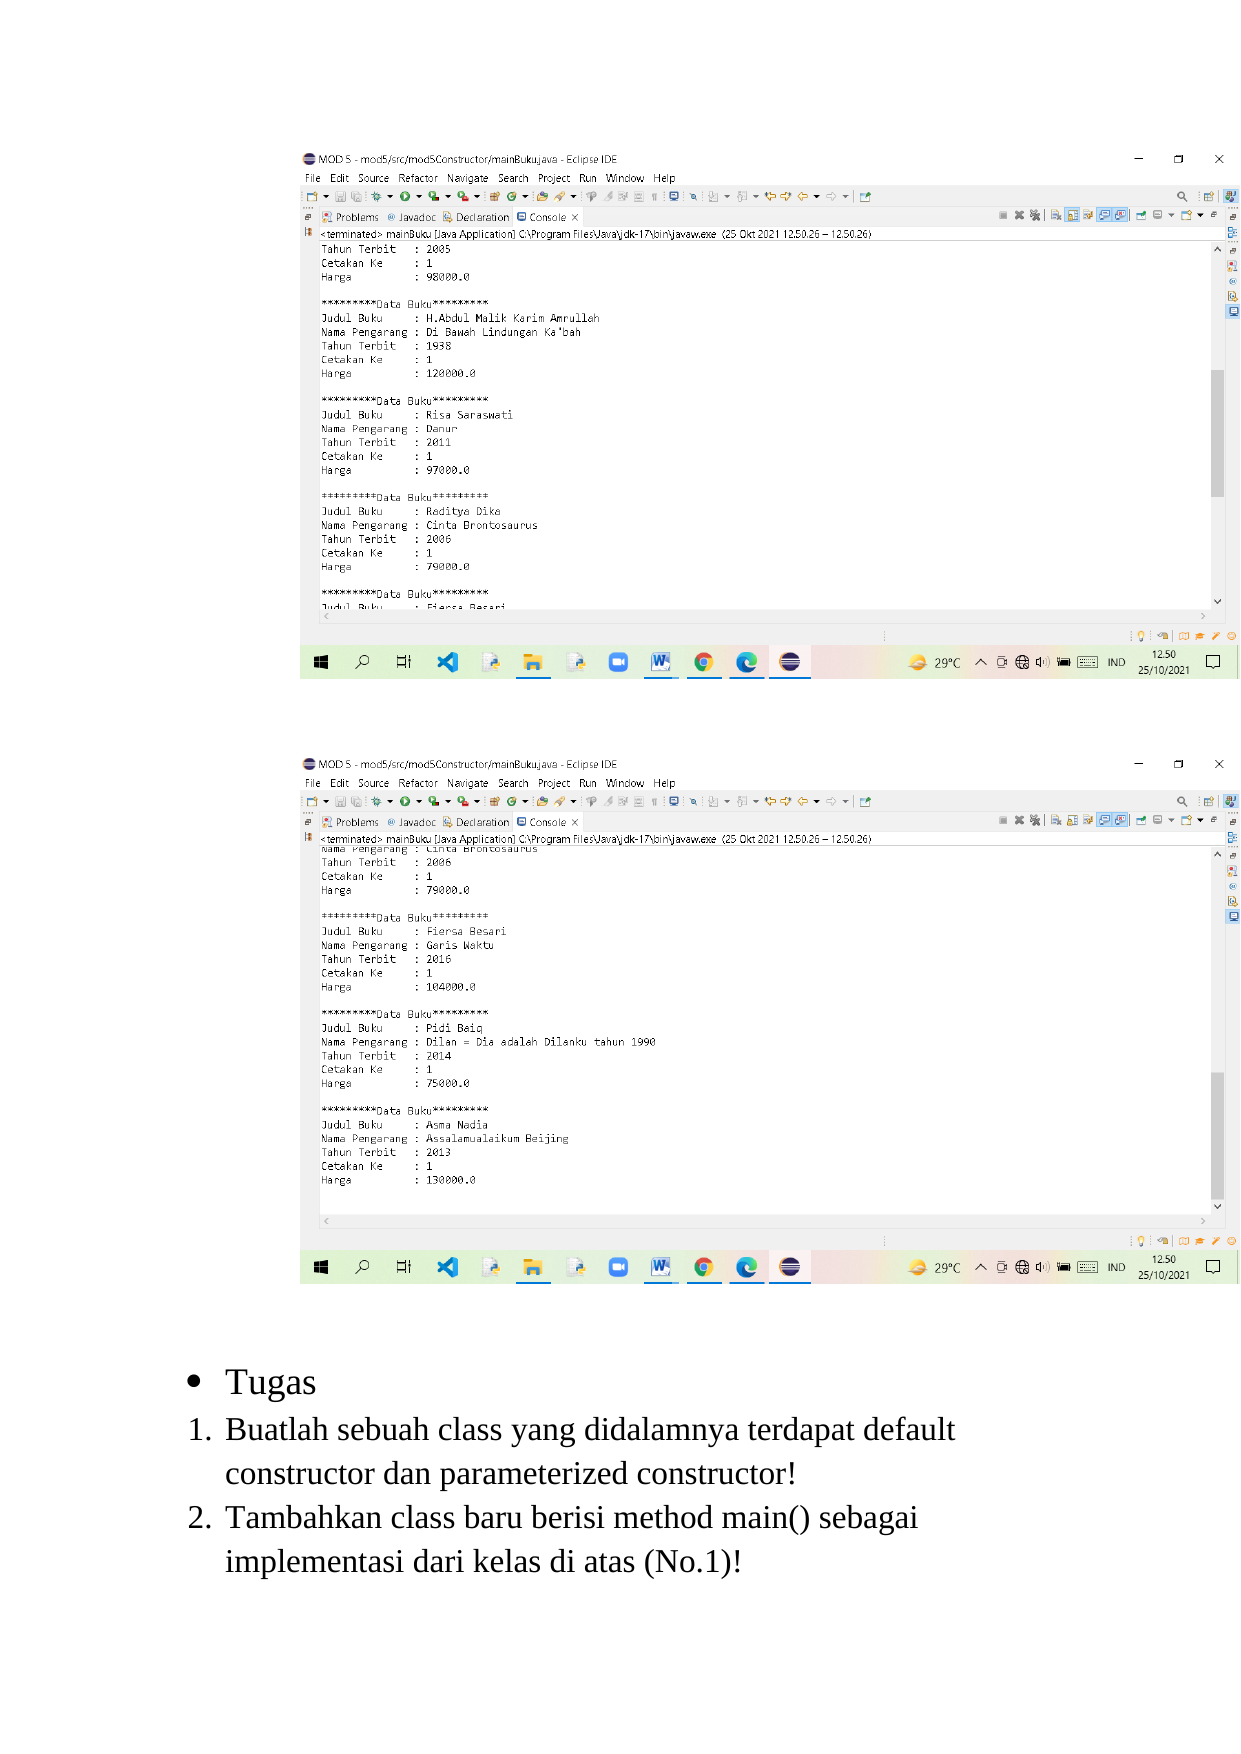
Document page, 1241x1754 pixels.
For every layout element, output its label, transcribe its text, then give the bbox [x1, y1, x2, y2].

list Buatlah sebuah class yang didalamnya terdapat default constructor dan parameterized constructor! [187, 1409, 1090, 1491]
list Tambahkan class baru berisi method main() sebagai implementasi dari kelas di atas (No.1)! [187, 1497, 1090, 1579]
list Tugas [187, 1359, 1090, 1402]
picture [300, 150, 1241, 679]
picture [300, 754, 1241, 1284]
